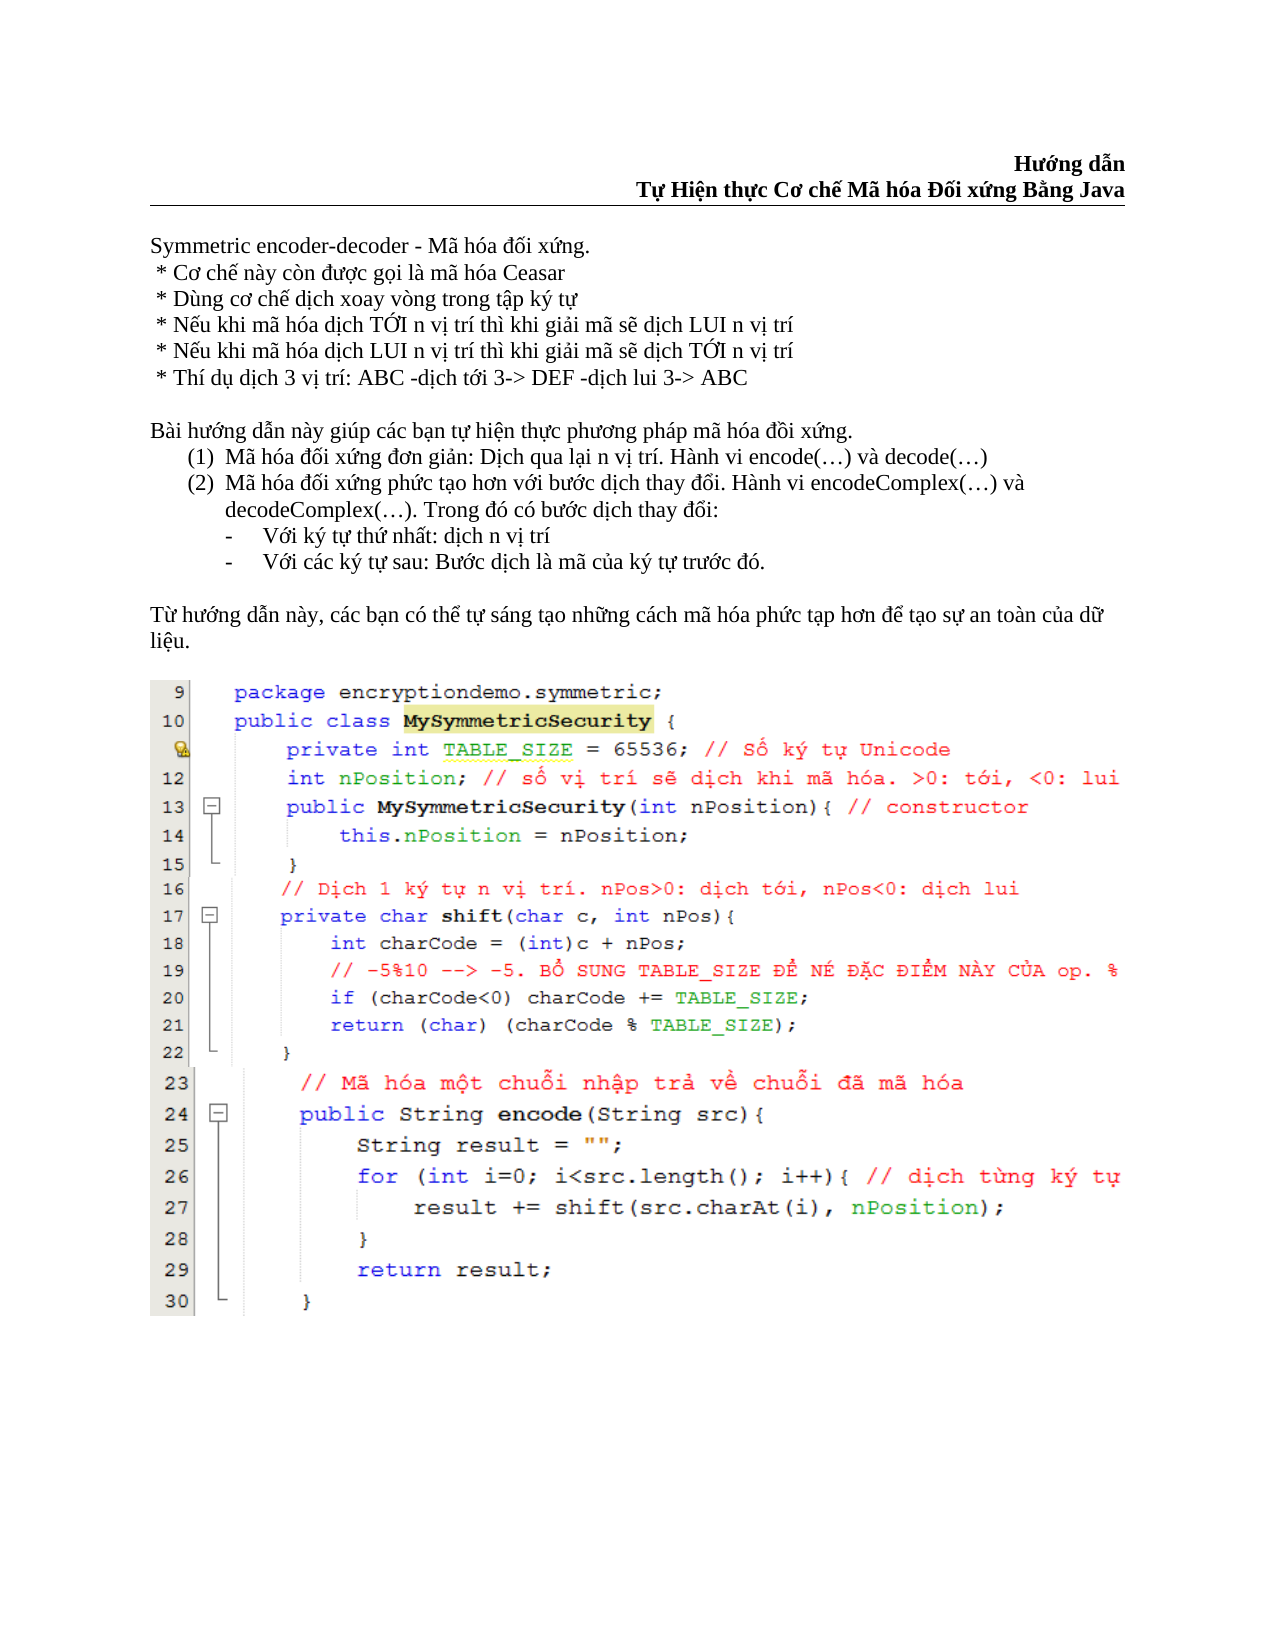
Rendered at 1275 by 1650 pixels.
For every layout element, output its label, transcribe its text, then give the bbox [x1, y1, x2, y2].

text Từ hướng dẫn này, các bạn có thể tự sáng tạo những cách mã hóa phức tạp hơn để tạo sự an toàn của dữ liệu. [150, 601, 1125, 654]
list Với ký tự thứ nhất: dịch n vị trí [225, 522, 1125, 548]
list Mã hóa đối xứng phức tạo hơn với bước dịch thay đổi. Hành vi encodeComplex(…) và decodeComplex(…). Trong đó có bước dịch thay đổi: [187, 469, 1125, 522]
text Hướng dẫn [150, 150, 1125, 176]
text * Dùng cơ chế dịch xoay vòng trong tập ký tự [150, 285, 1125, 311]
text * Thí dụ dịch 3 vị trí: ABC -dịch tới 3-> DEF -dịch lui 3-> ABC [150, 364, 1125, 390]
text Tự Hiện thực Cơ chế Mã hóa Đối xứng Bằng Java [150, 176, 1125, 205]
text * Nếu khi mã hóa dịch LUI n vị trí thì khi giải mã sẽ dịch TỚI n vị trí [150, 338, 1125, 364]
text Symmetric encoder-decoder - Mã hóa đối xứng. [150, 232, 1125, 258]
text * Nếu khi mã hóa dịch TỚI n vị trí thì khi giải mã sẽ dịch LUI n vị trí [150, 311, 1125, 338]
picture [150, 680, 1125, 1316]
text * Cơ chế này còn được gọi là mã hóa Ceasar [150, 258, 1125, 285]
list Mã hóa đối xứng đơn giản: Dịch qua lại n vị trí. Hành vi encode(…) và decode(…) [187, 443, 1125, 469]
list Với các ký tự sau: Bước dịch là mã của ký tự trước đó. [225, 548, 1125, 575]
text Bài hướng dẫn này giúp các bạn tự hiện thực phương pháp mã hóa đồi xứng. [150, 417, 1125, 443]
